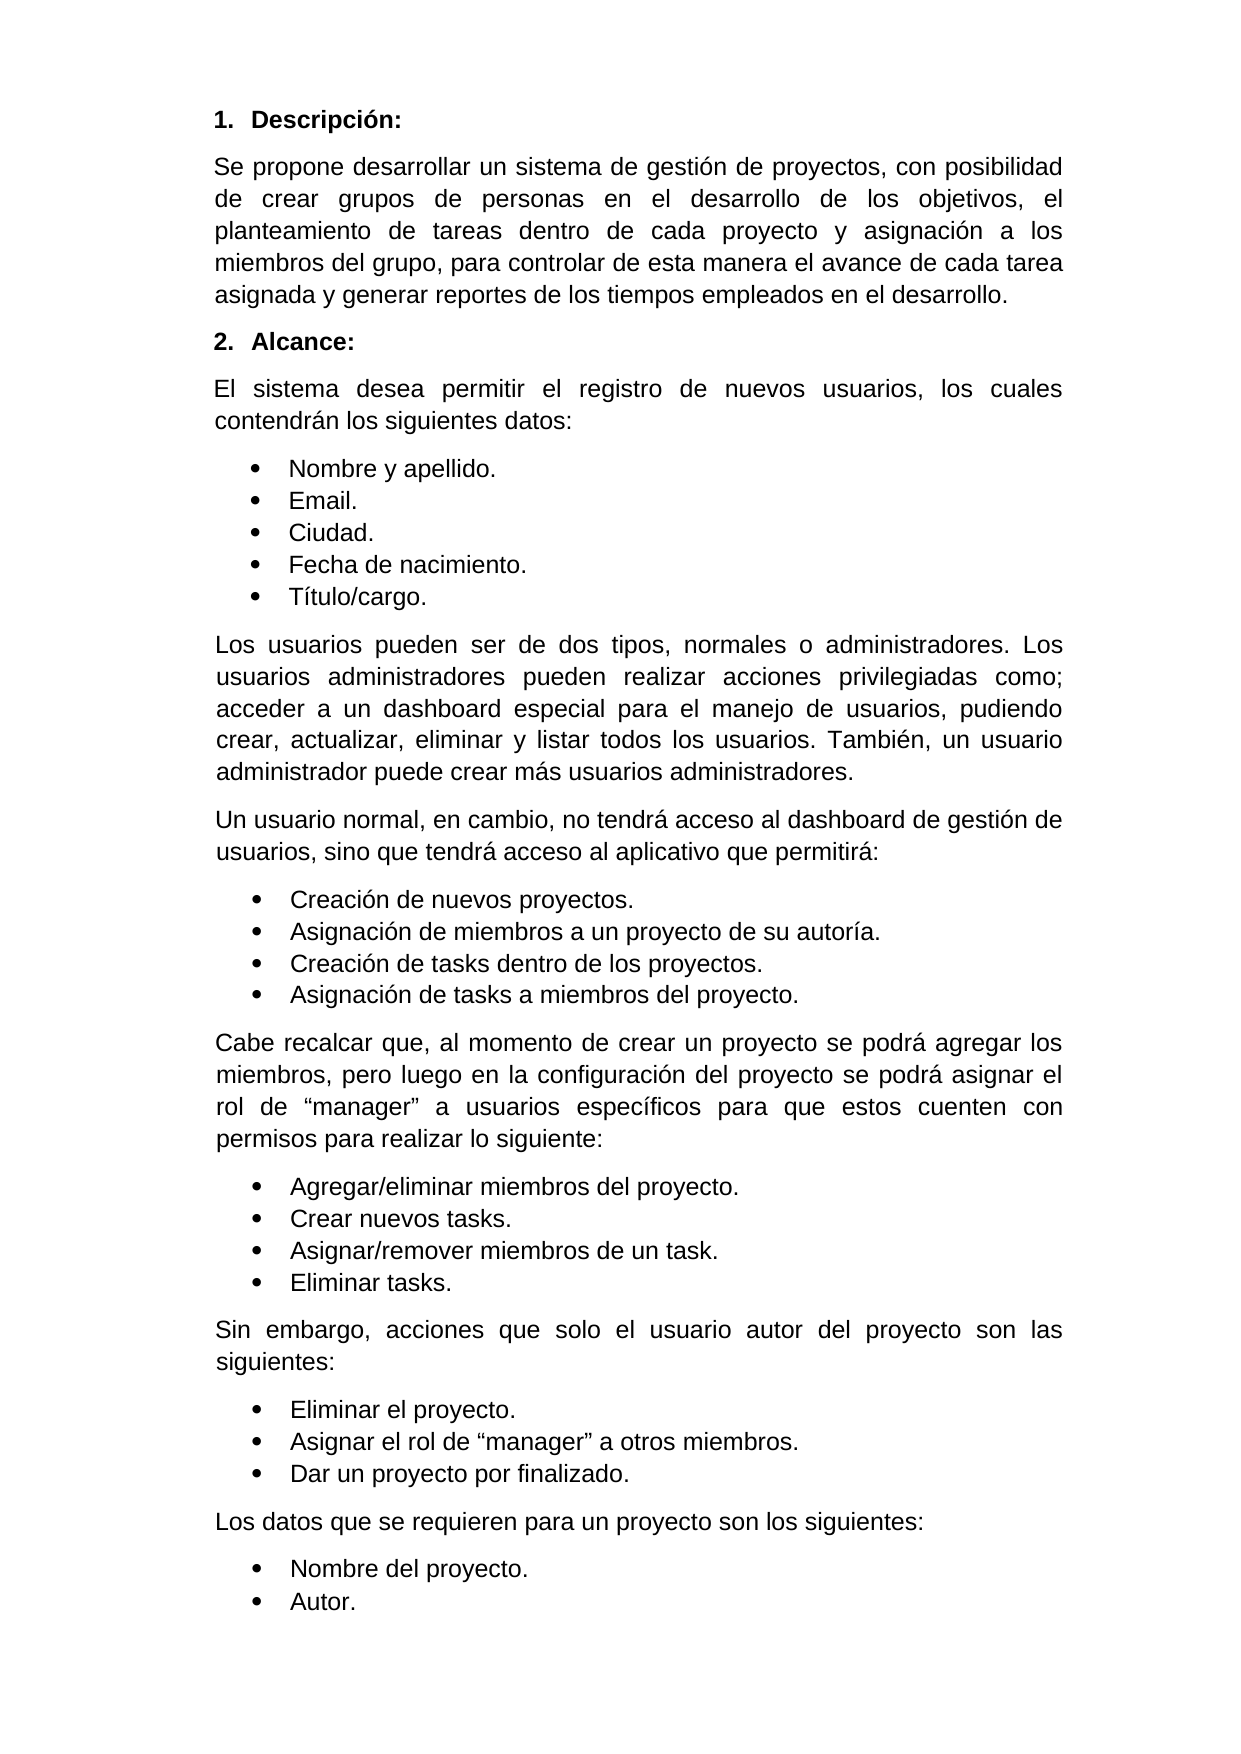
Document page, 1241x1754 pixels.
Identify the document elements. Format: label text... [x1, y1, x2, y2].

text Los datos que se requieren para un proyecto son los siguientes: [215, 1507, 1064, 1536]
list Nombre y apellido. [251, 454, 1064, 483]
list Dar un proyecto por finalizado. [252, 1459, 1064, 1488]
list Email. [251, 486, 1064, 515]
list Asignación de miembros a un proyecto de su autoría. [252, 917, 1064, 945]
list Eliminar tasks. [252, 1268, 1064, 1296]
text Se propone desarrollar un sistema de gestión de proyectos, con posibilidad de crear grupos de personas en el desarrollo de los objetivos, el planteamiento de tareas dentro de cada proyecto y asignación a los miembros del grupo, para controlar de esta manera el avance de cada tarea asignada y generar reportes de los tiempos empleados en el desarrollo. [213, 152, 1064, 308]
list Asignar el rol de “manager” a otros miembros. [252, 1427, 1064, 1456]
list Creación de nuevos proyectos. [252, 884, 1064, 913]
list Agregar/eliminar miembros del proyecto. [252, 1172, 1064, 1201]
list Título/cargo. [251, 582, 1064, 611]
list Nombre del proyecto. [252, 1554, 1064, 1583]
list Creación de tasks dentro de los proyectos. [252, 948, 1064, 977]
list Alcance: [213, 327, 1240, 356]
text El sistema desea permitir el registro de nuevos usuarios, los cuales contendrán los siguientes datos: [213, 374, 1064, 435]
list Asignación de tasks a miembros del proyecto. [252, 981, 1064, 1009]
text Los usuarios pueden ser de dos tipos, normales o administradores. Los usuarios administradores pueden realizar acciones privilegiadas como; acceder a un dashboard especial para el manejo de usuarios, pudiendo crear, actualizar, eliminar y listar todos los usuarios. También, un usuario administrador puede crear más usuarios administradores. [215, 630, 1064, 786]
list Descripción: [213, 105, 1240, 134]
list Autor. [252, 1586, 1064, 1615]
text Un usuario normal, en cambio, no tendrá acceso al dashboard de gestión de usuarios, sino que tendrá acceso al aplicativo que permitirá: [215, 805, 1064, 866]
list Ciudad. [251, 518, 1064, 547]
list Crear nuevos tasks. [252, 1204, 1064, 1232]
list Asignar/remover miembros de un task. [252, 1236, 1064, 1264]
text Cabe recalcar que, al momento de crear un proyecto se podrá agregar los miembros, pero luego en la configuración del proyecto se podrá asignar el rol de “manager” a usuarios específicos para que estos cuenten con permisos para realizar lo siguiente: [215, 1028, 1064, 1153]
text Sin embargo, acciones que solo el usuario autor del proyecto son las siguientes: [215, 1315, 1064, 1376]
list Fecha de nacimiento. [251, 550, 1064, 579]
list Eliminar el proyecto. [252, 1395, 1064, 1424]
